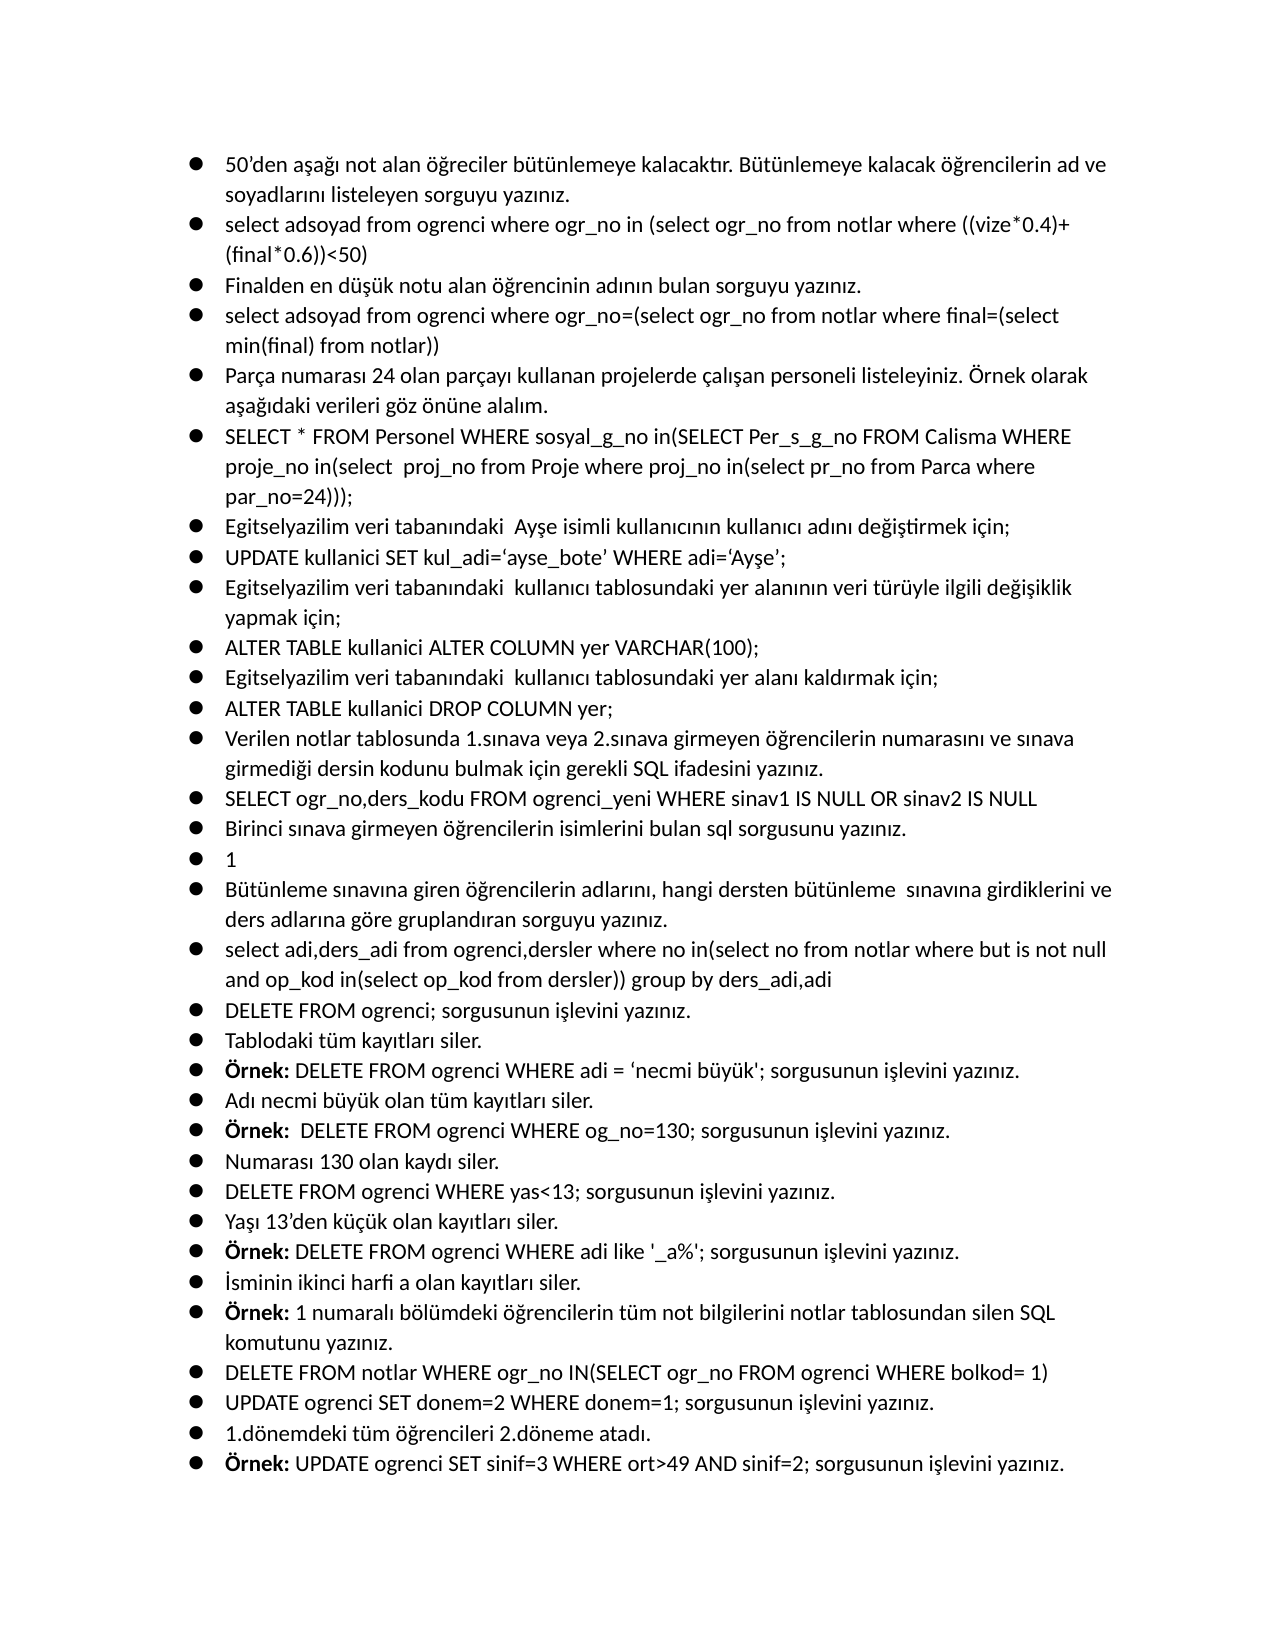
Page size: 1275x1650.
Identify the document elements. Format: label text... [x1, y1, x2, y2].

list DELETE FROM ogrenci WHERE yas<13; sorgusunun işlevini yazınız. [187, 1177, 1125, 1205]
list Tablodaki tüm kayıtları siler. [187, 1026, 1125, 1054]
list Adı necmi büyük olan tüm kayıtları siler. [187, 1086, 1125, 1114]
list Örnek: DELETE FROM ogrenci WHERE adi like '_a%'; sorgusunun işlevini yazınız. [187, 1237, 1125, 1266]
list Birinci sınava girmeyen öğrencilerin isimlerini bulan sql sorgusunu yazınız. [187, 814, 1125, 843]
list SELECT ogr_no,ders_kodu FROM ogrenci_yeni WHERE sinav1 IS NULL OR sinav2 IS NULL [187, 784, 1125, 812]
list Egitselyazilim veri tabanındaki kullanıcı tablosundaki yer alanı kaldırmak için; [187, 663, 1125, 692]
list ALTER TABLE kullanici ALTER COLUMN yer VARCHAR(100); [187, 633, 1125, 661]
list select adi,ders_adi from ogrenci,dersler where no in(select no from notlar where but is not null and op_kod in(select op_kod from dersler)) group by ders_adi,adi [187, 935, 1125, 994]
list UPDATE kullanici SET kul_adi=‘ayse_bote’ WHERE adi=‘Ayşe’; [187, 543, 1125, 571]
list Verilen notlar tablosunda 1.sınava veya 2.sınava girmeyen öğrencilerin numarasını ve sınava girmediği dersin kodunu bulmak için gerekli SQL ifadesini yazınız. [187, 724, 1125, 782]
list UPDATE ogrenci SET donem=2 WHERE donem=1; sorgusunun işlevini yazınız. [187, 1388, 1125, 1417]
list 1.dönemdeki tüm öğrencileri 2.döneme atadı. [187, 1419, 1125, 1447]
list 50’den aşağı not alan öğreciler bütünlemeye kalacaktır. Bütünlemeye kalacak öğrencilerin ad ve soyadlarını listeleyen sorguyu yazınız. [187, 150, 1125, 208]
list DELETE FROM ogrenci; sorgusunun işlevini yazınız. [187, 996, 1125, 1024]
list DELETE FROM notlar WHERE ogr_no IN(SELECT ogr_no FROM ogrenci WHERE bolkod= 1) [187, 1358, 1125, 1386]
list Yaşı 13’den küçük olan kayıtları siler. [187, 1207, 1125, 1235]
list ALTER TABLE kullanici DROP COLUMN yer; [187, 694, 1125, 722]
list Örnek: UPDATE ogrenci SET sinif=3 WHERE ort>49 AND sinif=2; sorgusunun işlevini yazınız. [187, 1449, 1125, 1477]
list Örnek: 1 numaralı bölümdeki öğrencilerin tüm not bilgilerini notlar tablosundan silen SQL komutunu yazınız. [187, 1298, 1125, 1356]
list Örnek: DELETE FROM ogrenci WHERE og_no=130; sorgusunun işlevini yazınız. [187, 1117, 1125, 1145]
list SELECT * FROM Personel WHERE sosyal_g_no in(SELECT Per_s_g_no FROM Calisma WHERE proje_no in(select proj_no from Proje where proj_no in(select pr_no from Parca where par_no=24))); [187, 422, 1125, 510]
list Egitselyazilim veri tabanındaki Ayşe isimli kullanıcının kullanıcı adını değiştirmek için; [187, 512, 1125, 541]
list Egitselyazilim veri tabanındaki kullanıcı tablosundaki yer alanının veri türüyle ilgili değişiklik yapmak için; [187, 573, 1125, 631]
list Örnek: DELETE FROM ogrenci WHERE adi = ‘necmi büyük'; sorgusunun işlevini yazınız. [187, 1056, 1125, 1084]
list Numarası 130 olan kaydı siler. [187, 1147, 1125, 1175]
list Bütünleme sınavına giren öğrencilerin adlarını, hangi dersten bütünleme sınavına girdiklerini ve ders adlarına göre gruplandıran sorguyu yazınız. [187, 875, 1125, 933]
list Parça numarası 24 olan parçayı kullanan projelerde çalışan personeli listeleyiniz. Örnek olarak aşağıdaki verileri göz önüne alalım. [187, 361, 1125, 420]
list 1 [187, 845, 1125, 873]
list İsminin ikinci harfi a olan kayıtları siler. [187, 1268, 1125, 1296]
list Finalden en düşük notu alan öğrencinin adının bulan sorguyu yazınız. [187, 271, 1125, 299]
list select adsoyad from ogrenci where ogr_no in (select ogr_no from notlar where ((vize*0.4)+(final*0.6))<50) [187, 210, 1125, 269]
list select adsoyad from ogrenci where ogr_no=(select ogr_no from notlar where final=(select min(final) from notlar)) [187, 301, 1125, 359]
